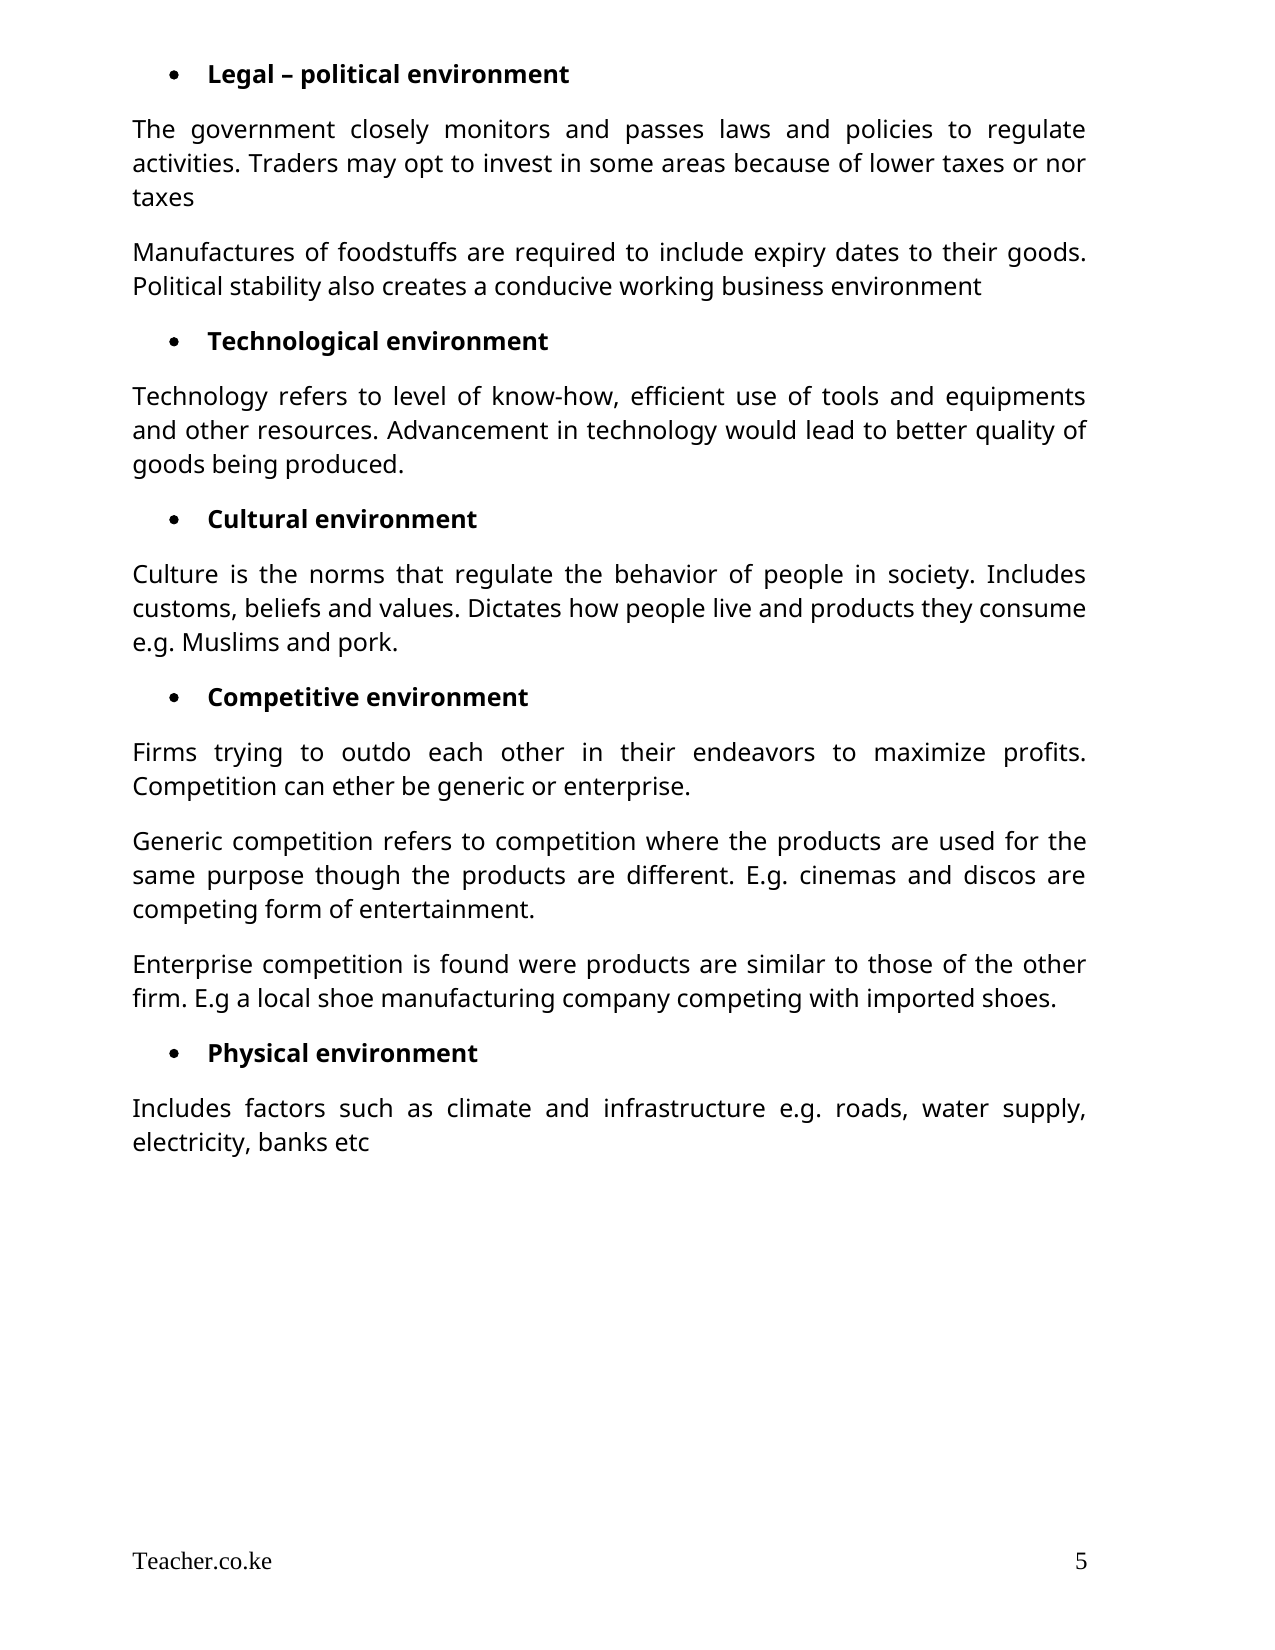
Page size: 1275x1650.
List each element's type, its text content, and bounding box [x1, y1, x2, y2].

text Includes factors such as climate and infrastructure e.g. roads, water supply, electricity, banks etc [132, 1090, 1087, 1158]
text Technology refers to level of know-how, efficient use of tools and equipments and other resources. Advancement in technology would lead to better quality of goods being produced. [132, 379, 1087, 481]
list Competitive environment [169, 680, 1087, 714]
text Enterprise competition is found were products are similar to those of the other firm. E.g a local shoe manufacturing company competing with imported shoes. [132, 947, 1087, 1015]
text Generic competition refers to competition where the products are used for the same purpose though the products are different. E.g. cinemas and discos are competing form of entertainment. [132, 823, 1087, 926]
text Culture is the norms that regulate the behavior of people in society. Includes customs, beliefs and values. Dictates how people live and products they consume e.g. Muslims and pork. [132, 557, 1087, 659]
text Manufactures of foodstuffs are required to include expiry dates to their goods. Political stability also creates a conducive working business environment [132, 235, 1087, 303]
text The government closely monitors and passes laws and policies to regulate activities. Traders may opt to invest in some areas because of lower taxes or nor taxes [132, 112, 1087, 214]
list Cultural environment [169, 502, 1087, 536]
text Firms trying to outdo each other in their endeavors to maximize profits. Competition can ether be generic or enterprise. [132, 734, 1087, 803]
list Physical environment [169, 1036, 1087, 1069]
list Technological environment [169, 324, 1087, 358]
list Legal – political environment [169, 57, 1087, 91]
